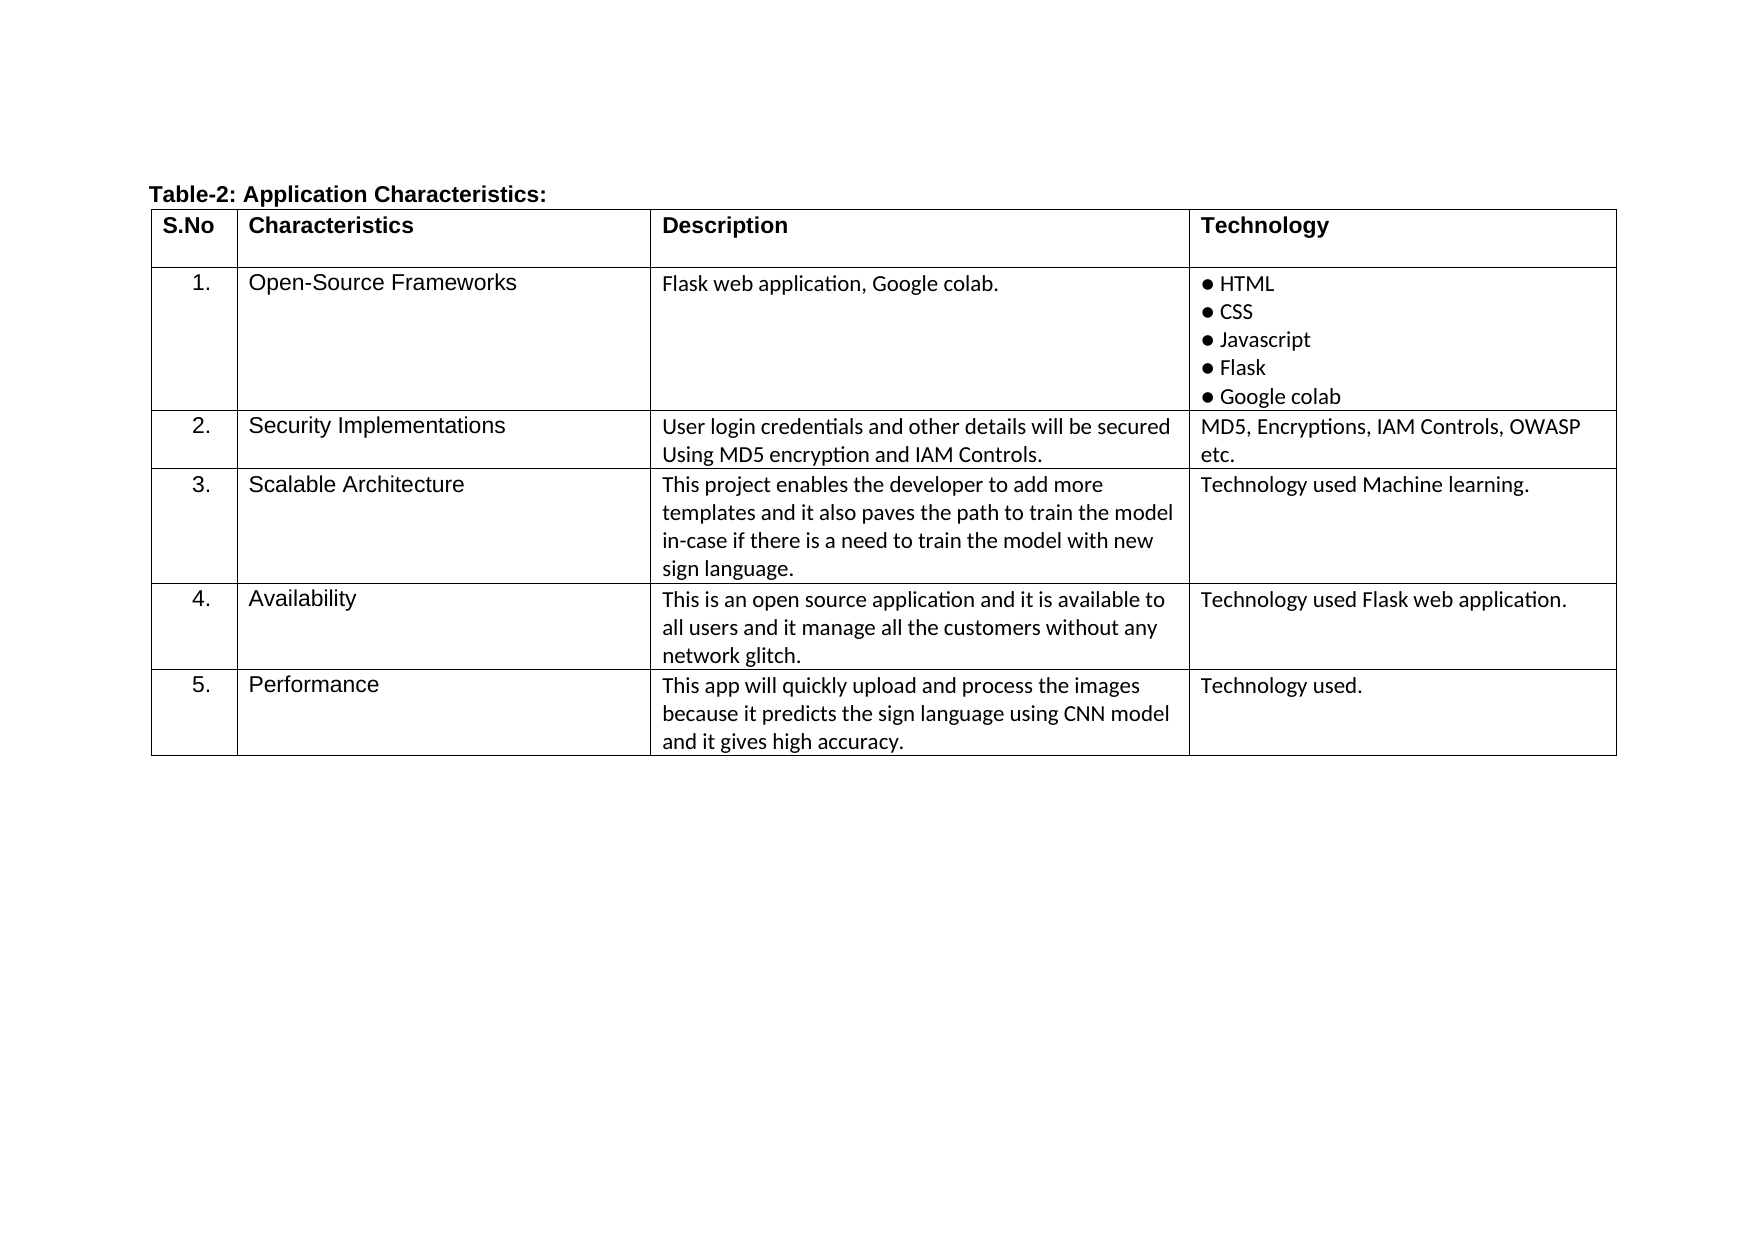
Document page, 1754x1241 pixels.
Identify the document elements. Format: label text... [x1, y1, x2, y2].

table_cell 2. [152, 411, 237, 468]
table_cell Open-Source Frameworks [238, 268, 650, 410]
table_header Technology [1190, 210, 1616, 267]
table_cell 3. [152, 469, 237, 583]
table_cell This project enables the developer to add more templates and it also paves the path to train the model in-case if there is a need to train the model with new sign language. [651, 469, 1189, 583]
text Table-2: Application Characteristics: [148, 181, 1432, 207]
table_cell 4. [152, 584, 237, 669]
table_cell Security Implementations [238, 411, 650, 468]
table_cell HTML CSS Javascript Flask Google colab [1190, 268, 1616, 410]
table_cell Flask web application, Google colab. [651, 268, 1189, 410]
table_header Characteristics [238, 210, 650, 267]
table_cell Technology used. [1190, 670, 1616, 755]
table_cell This app will quickly upload and process the images because it predicts the sign language using CNN model and it gives high accuracy. [651, 670, 1189, 755]
table_cell Availability [238, 584, 650, 669]
table_header S.No [152, 210, 237, 267]
table_cell Scalable Architecture [238, 469, 650, 583]
table_cell This is an open source application and it is available to all users and it manage all the customers without any network glitch. [651, 584, 1189, 669]
table_cell Technology used Machine learning. [1190, 469, 1616, 583]
table_cell MD5, Encryptions, IAM Controls, OWASP etc. [1190, 411, 1616, 468]
table_cell 5. [152, 670, 237, 755]
table_cell User login credentials and other details will be secured Using MD5 encryption and IAM Controls. [651, 411, 1189, 468]
table_cell Technology used Flask web application. [1190, 584, 1616, 669]
table_cell 1. [152, 268, 237, 410]
table_header Description [651, 210, 1189, 267]
table_cell Performance [238, 670, 650, 755]
